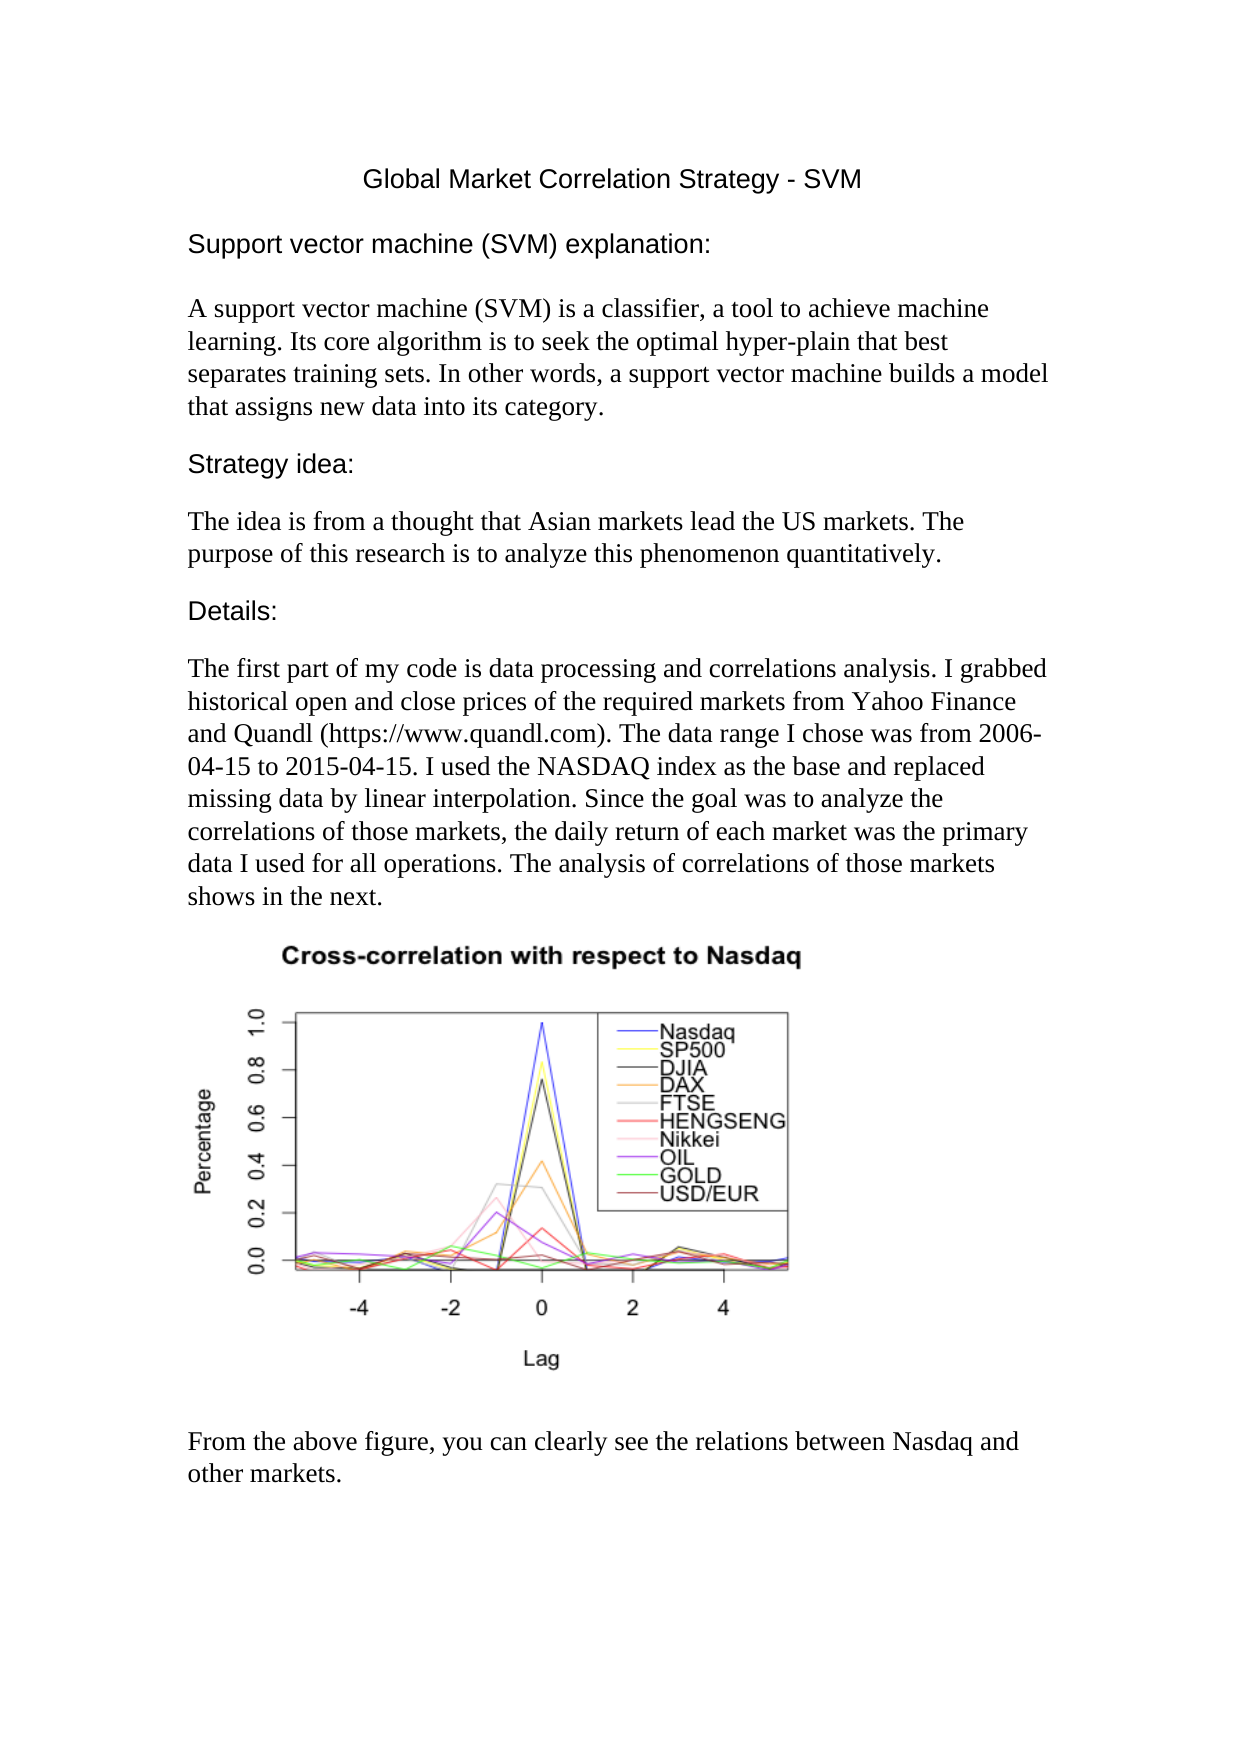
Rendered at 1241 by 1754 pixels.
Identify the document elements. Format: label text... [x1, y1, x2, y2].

text A support vector machine (SVM) is a classifier, a tool to achieve machine learning. Its core algorithm is to seek the optimal hyper-plain that best separates training sets. In other words, a support vector machine builds a model that assigns new data into its category. [187, 292, 1053, 422]
text Strategy idea: [187, 447, 1053, 479]
picture [187, 912, 844, 1397]
text Details: [187, 594, 1053, 627]
text The idea is from a thought that Asian markets lead the US markets. The purpose of this research is to analyze this phenomenon quantitatively. [187, 504, 1053, 569]
text Support vector machine (SVM) explanation: [187, 227, 1053, 259]
text From the above figure, you can clearly see the relations between Nasdaq and other markets. [187, 1424, 1053, 1489]
text Global Market Correlation Strategy - SVM [319, 162, 1053, 194]
